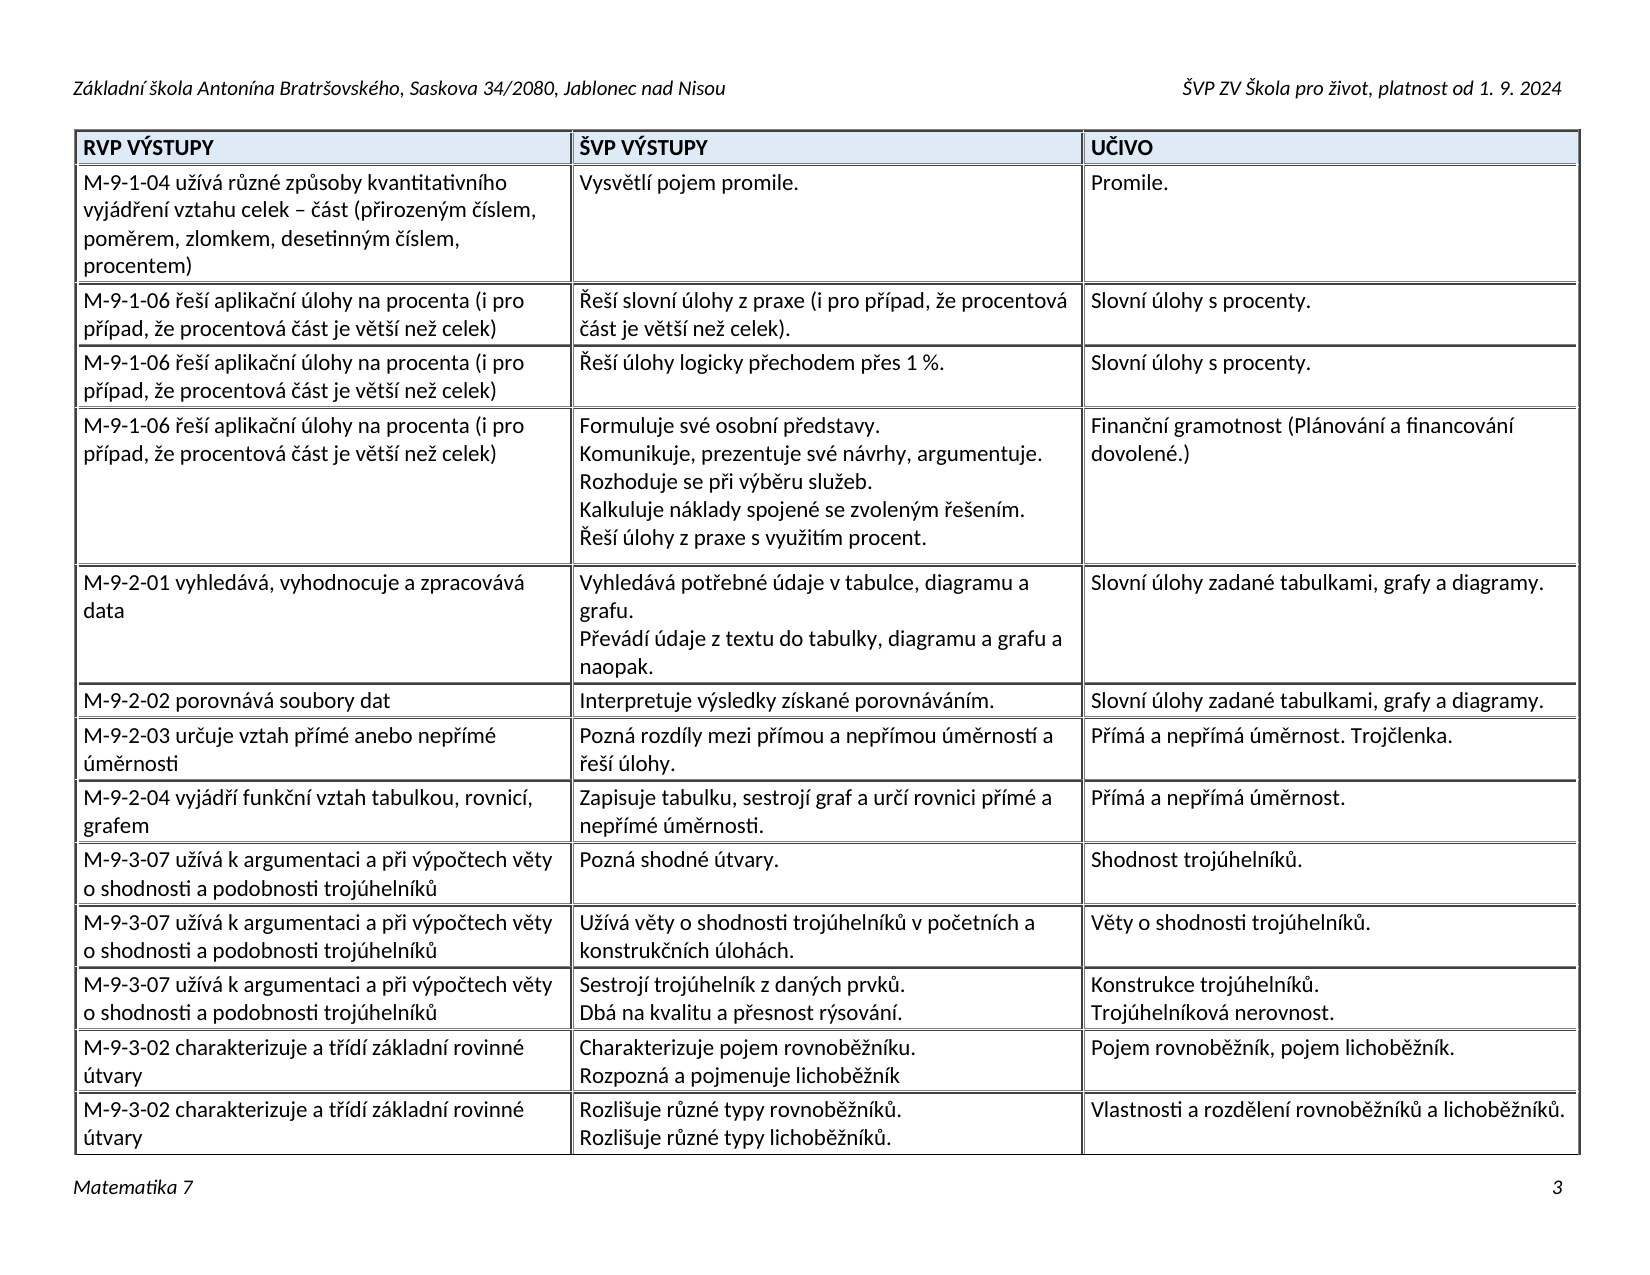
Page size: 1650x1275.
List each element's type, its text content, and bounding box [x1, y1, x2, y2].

table_cell Slovní úlohy zadané tabulkami, grafy a diagramy. [1085, 682, 1578, 716]
table_cell Pozná shodné útvary. [574, 844, 1081, 903]
table_cell Finanční gramotnost (Plánování a financování dovolené.) [1085, 406, 1578, 563]
table_cell Sestrojí trojúhelník z daných prvků. Dbá na kvalitu a přesnost rýsování. [574, 969, 1081, 1028]
table_header ŠVP VÝSTUPY [572, 131, 1083, 163]
table_cell Pojem rovnoběžník, pojem lichoběžník. [1085, 1028, 1578, 1090]
table_cell Formuluje své osobní představy. Komunikuje, prezentuje své návrhy, argumentuje. Rozhoduje se při výběru služeb. Kalkuluje náklady spojené se zvoleným řešením. Řeší úlohy z praxe s využitím procent. [574, 409, 1081, 563]
table_cell Užívá věty o shodnosti trojúhelníků v početních a konstrukčních úlohách. [574, 907, 1081, 966]
table_cell M-9-3-07 užívá k argumentaci a při výpočtech věty o shodnosti a podobnosti trojúhelníků [77, 841, 571, 903]
table_cell Věty o shodnosti trojúhelníků. [1083, 903, 1579, 966]
table_cell M-9-1-06 řeší aplikační úlohy na procenta (i pro případ, že procentová část je větší než celek) [77, 344, 570, 406]
table_cell Pozná rozdíly mezi přímou a nepřímou úměrností a řeší úlohy. [574, 719, 1081, 778]
table_cell M-9-1-06 řeší aplikační úlohy na procenta (i pro případ, že procentová část je větší než celek) [77, 406, 571, 563]
table_cell Slovní úlohy s procenty. [1085, 281, 1578, 344]
table_cell M-9-2-02 porovnává soubory dat [77, 682, 570, 716]
table_cell Přímá a nepřímá úměrnost. Trojčlenka. [1085, 716, 1578, 778]
table_cell Vysvětlí pojem promile. [574, 166, 1081, 281]
table_cell Přímá a nepřímá úměrnost. [1085, 779, 1579, 841]
table_cell M-9-3-07 užívá k argumentaci a při výpočtech věty o shodnosti a podobnosti trojúhelníků [75, 903, 572, 966]
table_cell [574, 1094, 1081, 1154]
table_cell M-9-2-03 určuje vztah přímé anebo nepřímé úměrnosti [77, 716, 571, 778]
table_cell Vyhledává potřebné údaje v tabulce, diagramu a grafu. Převádí údaje z textu do tabulky, diagramu a grafu a naopak. [574, 567, 1081, 682]
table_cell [1083, 1090, 1579, 1154]
table_cell Promile. [1085, 163, 1578, 281]
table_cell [77, 163, 571, 281]
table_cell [75, 1090, 572, 1154]
table_cell Zapisuje tabulku, sestrojí graf a určí rovnici přímé a nepřímé úměrnosti. [574, 782, 1081, 841]
table_cell Interpretuje výsledky získané porovnáváním. [574, 685, 1081, 716]
table_cell Charakterizuje pojem rovnoběžníku. Rozpozná a pojmenuje lichoběžník [574, 1031, 1081, 1090]
table_cell M-9-2-01 vyhledává, vyhodnocuje a zpracovává data [77, 563, 571, 682]
table_cell M-9-3-02 charakterizuje a třídí základní rovinné útvary [77, 1028, 571, 1090]
table_cell Řeší úlohy logicky přechodem přes 1 %. [574, 347, 1081, 406]
table_cell Konstrukce trojúhelníků. Trojúhelníková nerovnost. [1085, 966, 1579, 1028]
table_header RVP VÝSTUPY [77, 132, 572, 163]
table_cell Slovní úlohy zadané tabulkami, grafy a diagramy. [1085, 563, 1578, 682]
table_cell Řeší slovní úlohy z praxe (i pro případ, že procentová část je větší než celek). [574, 285, 1081, 344]
table_header UČIVO [1083, 131, 1578, 163]
table_cell M-9-1-06 řeší aplikační úlohy na procenta (i pro případ, že procentová část je větší než celek) [77, 281, 571, 344]
table_cell M-9-2-04 vyjádří funkční vztah tabulkou, rovnicí, grafem [75, 779, 570, 841]
table_cell M-9-3-07 užívá k argumentaci a při výpočtech věty o shodnosti a podobnosti trojúhelníků [75, 966, 570, 1028]
table_cell Shodnost trojúhelníků. [1085, 841, 1578, 903]
table_cell Slovní úlohy s procenty. [1085, 344, 1578, 406]
